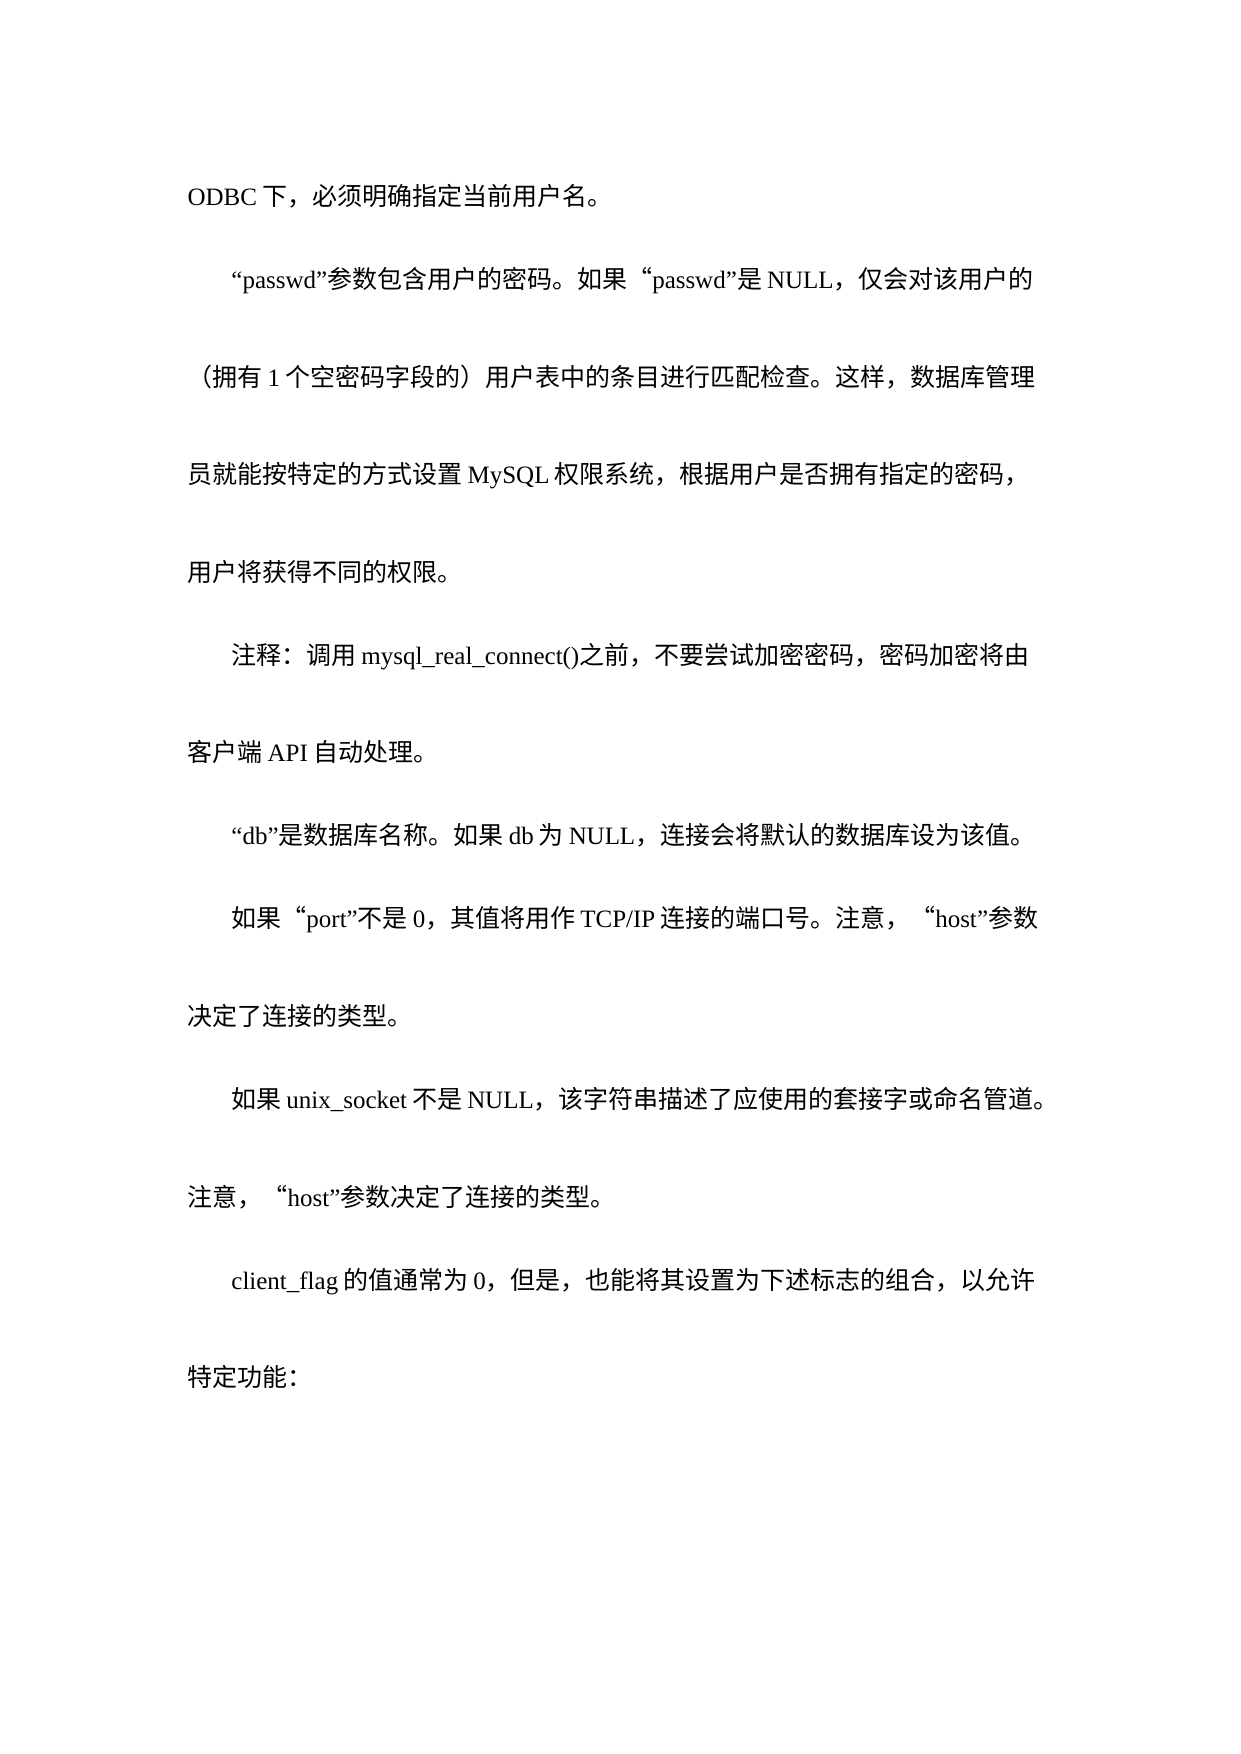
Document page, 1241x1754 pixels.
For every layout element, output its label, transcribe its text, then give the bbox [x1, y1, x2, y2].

text 如果unix_socket不是NULL，该字符串描述了应使用的套接字或命名管道。注意，“host”参数决定了连接的类型。 [187, 1065, 1053, 1228]
text “passwd”参数包含用户的密码。如果“passwd”是NULL，仅会对该用户的（拥有1个空密码字段的）用户表中的条目进行匹配检查。这样，数据库管理员就能按特定的方式设置MySQL权限系统，根据用户是否拥有指定的密码，用户将获得不同的权限。 [187, 245, 1053, 603]
text 如果“port”不是0，其值将用作TCP/IP连接的端口号。注意，“host”参数决定了连接的类型。 [187, 884, 1053, 1047]
text 注释：调用mysql_real_connect()之前，不要尝试加密密码，密码加密将由客户端API自动处理。 [187, 621, 1053, 783]
text client_flag的值通常为0，但是，也能将其设置为下述标志的组合，以允许特定功能： [187, 1246, 1053, 1408]
text “db”是数据库名称。如果db为NULL，连接会将默认的数据库设为该值。 [187, 801, 1053, 866]
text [187, 162, 1053, 227]
